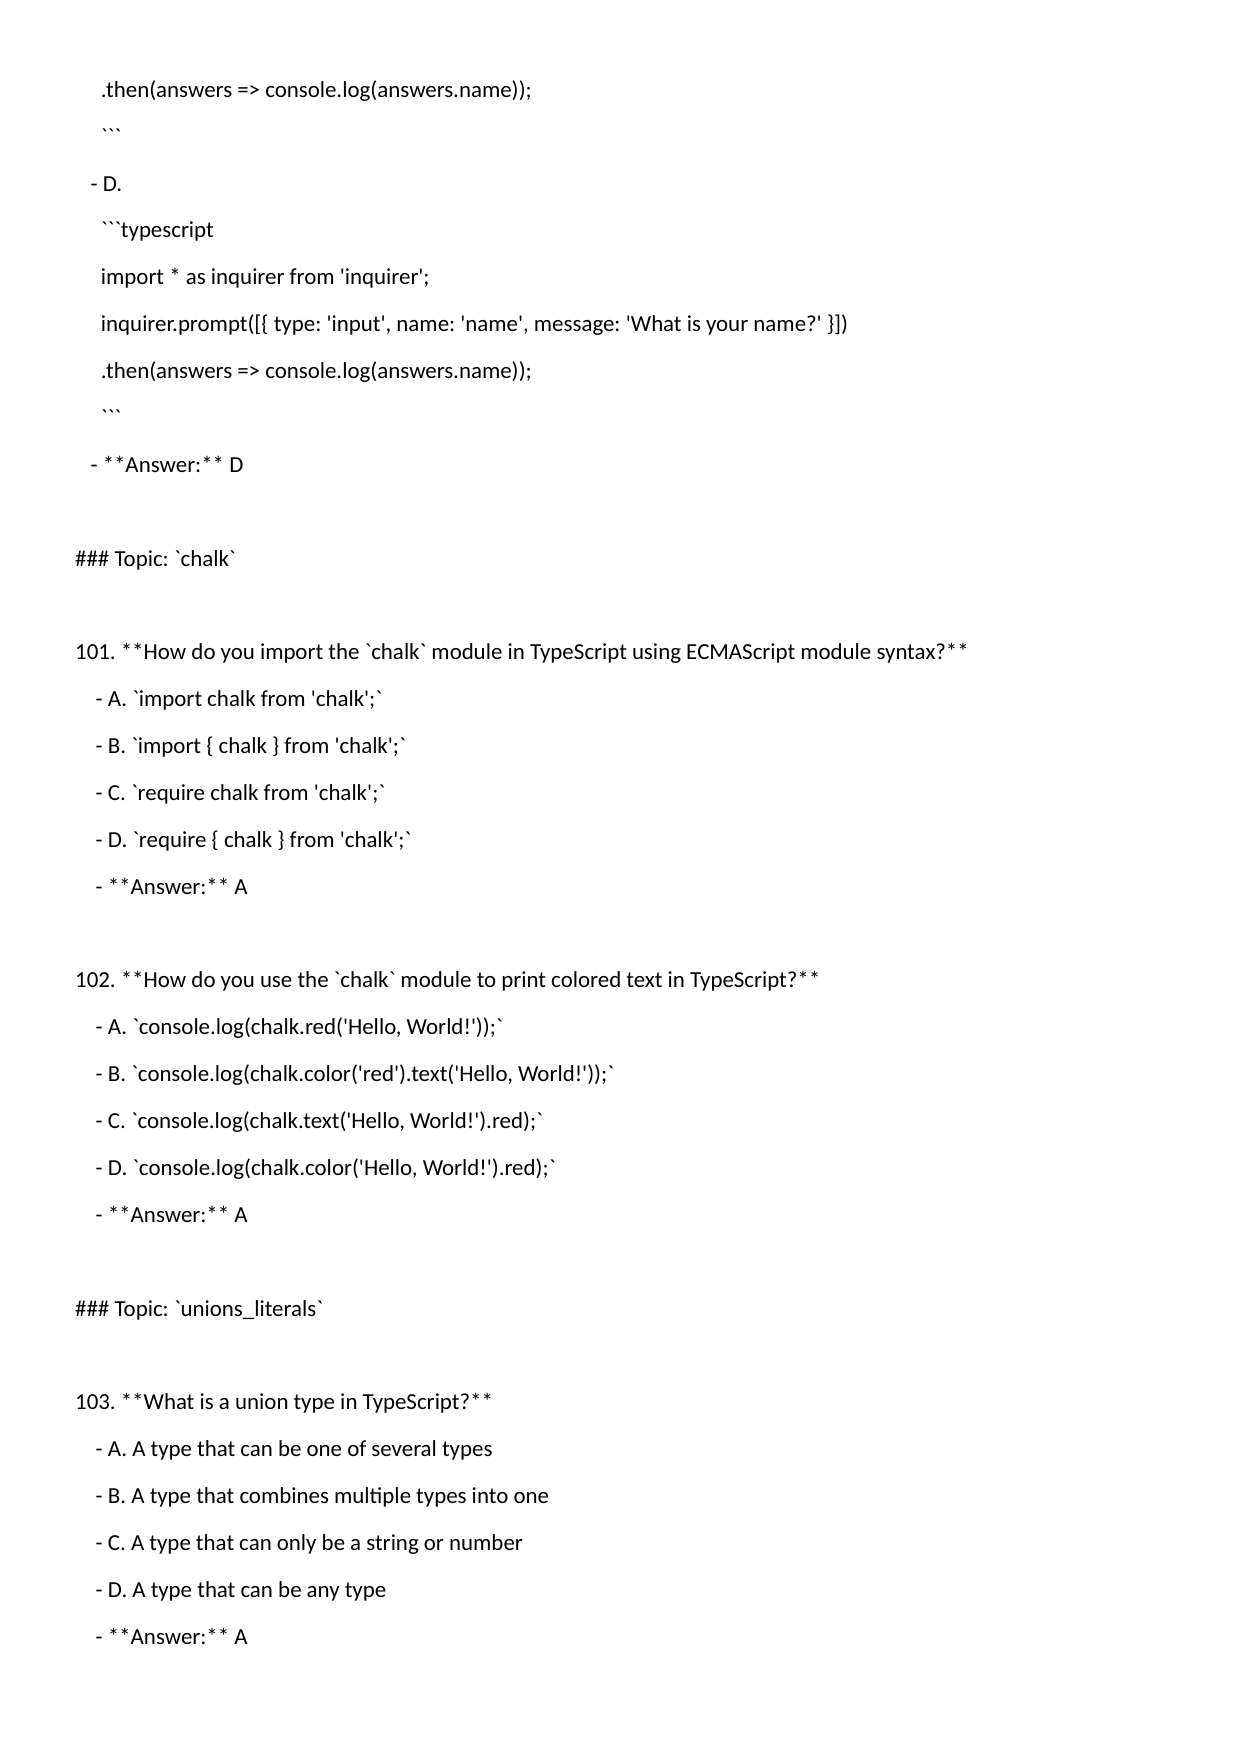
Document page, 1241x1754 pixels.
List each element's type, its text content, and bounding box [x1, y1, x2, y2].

text - C. `console.log(chalk.text('Hello, World!').red);` [75, 1106, 1165, 1134]
text - D. `require { chalk } from 'chalk';` [75, 825, 1165, 853]
text - A. A type that can be one of several types [75, 1434, 1165, 1462]
text - D. [75, 169, 1165, 197]
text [75, 309, 1165, 337]
text ```typescript [75, 216, 1165, 244]
text import * as inquirer from 'inquirer'; [75, 262, 1165, 291]
text - B. `console.log(chalk.color('red').text('Hello, World!'));` [75, 1059, 1165, 1087]
text - A. `console.log(chalk.red('Hello, World!'));` [75, 1012, 1165, 1041]
text - B. `import { chalk } from 'chalk';` [75, 731, 1165, 759]
text - **Answer:** A [75, 872, 1165, 900]
text - A. `import chalk from 'chalk';` [75, 684, 1165, 712]
text - C. `require chalk from 'chalk';` [75, 778, 1165, 806]
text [75, 356, 1165, 384]
text - **Answer:** D [75, 450, 1165, 478]
text - D. `console.log(chalk.color('Hello, World!').red);` [75, 1153, 1165, 1181]
text ### Topic: `unions_literals` [75, 1294, 1165, 1322]
text 101. **How do you import the `chalk` module in TypeScript using ECMAScript module syntax?** [75, 637, 1165, 666]
text - B. A type that combines multiple types into one [75, 1481, 1165, 1509]
text 103. **What is a union type in TypeScript?** [75, 1387, 1165, 1416]
text - C. A type that can only be a string or number [75, 1528, 1165, 1556]
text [75, 75, 1165, 103]
text 102. **How do you use the `chalk` module to print colored text in TypeScript?** [75, 966, 1165, 994]
text ``` [75, 403, 1165, 431]
text - **Answer:** A [75, 1200, 1165, 1228]
text - D. A type that can be any type [75, 1575, 1165, 1603]
text - **Answer:** A [75, 1622, 1165, 1650]
text ``` [75, 122, 1165, 150]
text ### Topic: `chalk` [75, 544, 1165, 572]
